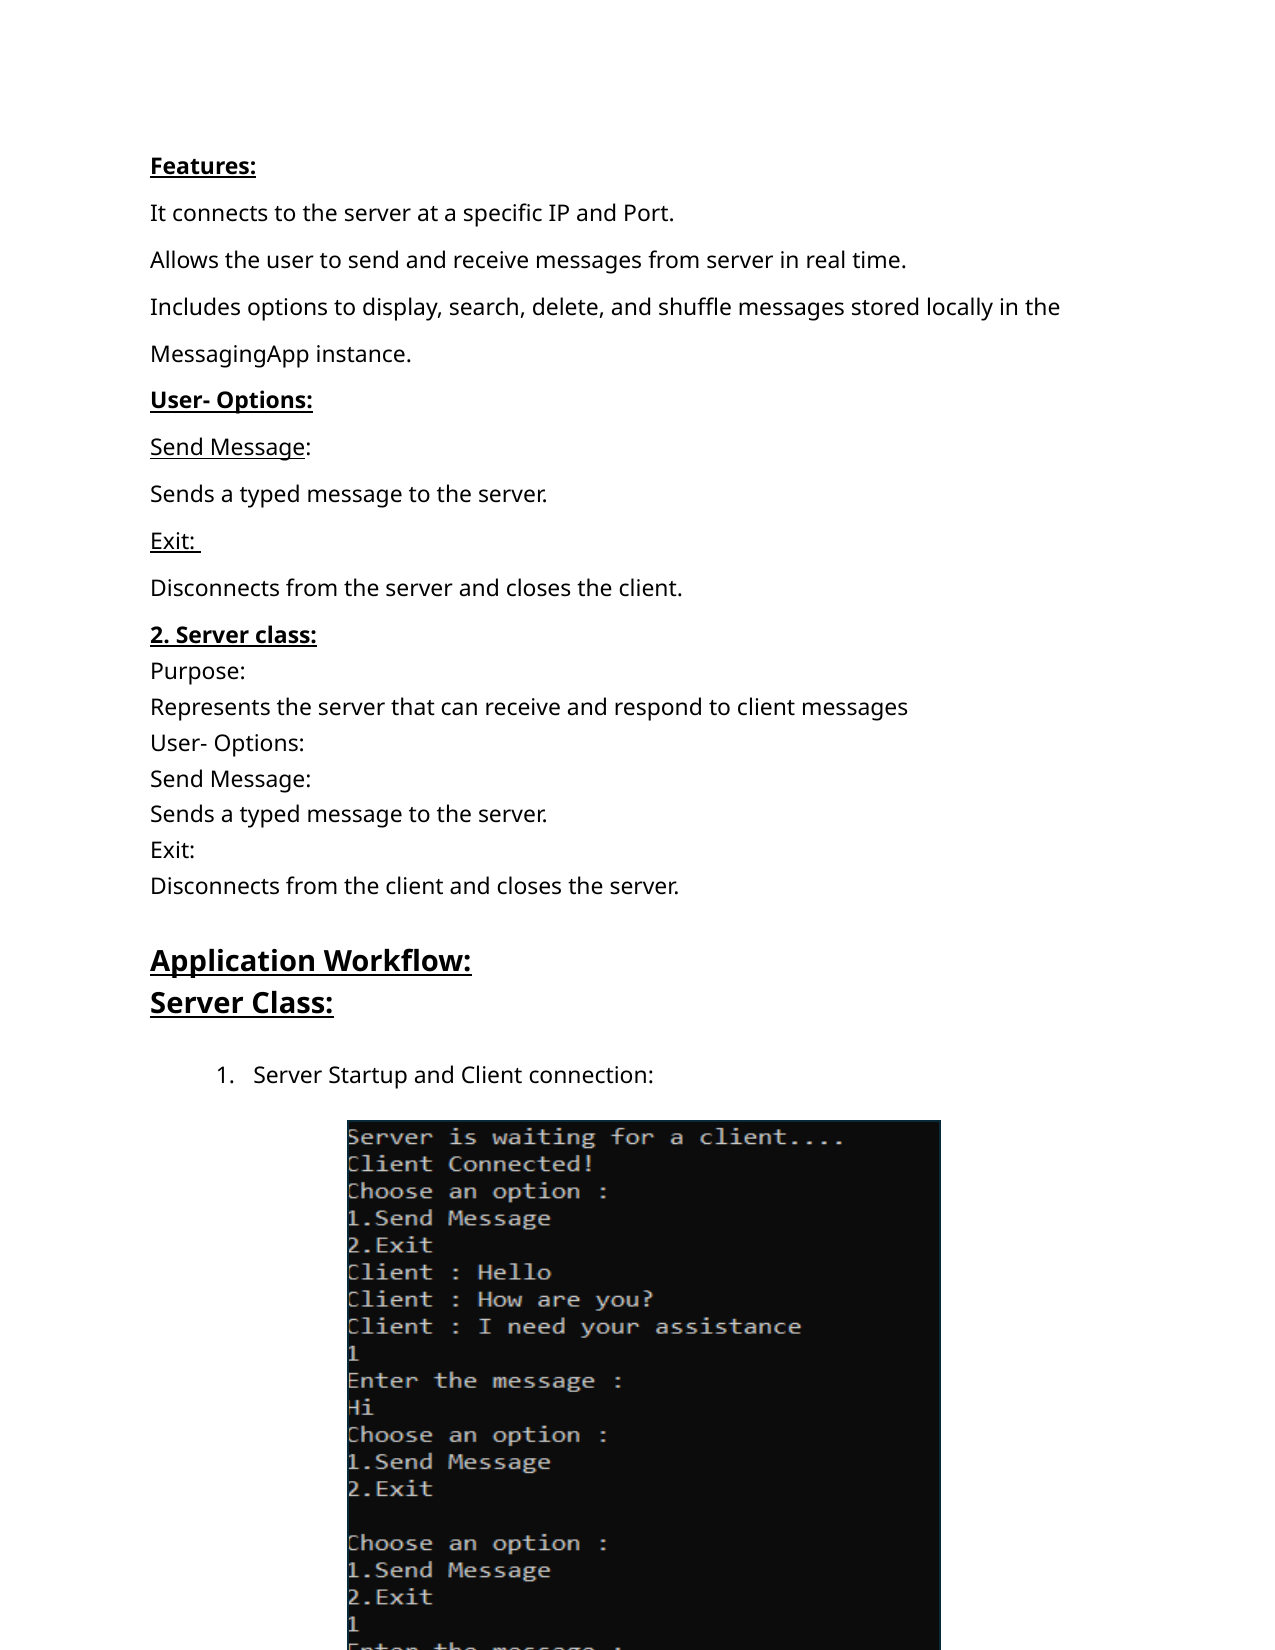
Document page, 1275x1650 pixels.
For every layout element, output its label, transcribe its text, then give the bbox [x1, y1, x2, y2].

text Includes options to display, search, delete, and shuffle messages stored locally in the MessagingApp instance. [150, 291, 1125, 369]
text 2. Server class: [150, 619, 1125, 650]
text Exit: [150, 525, 1125, 556]
text Sends a typed message to the server. [150, 478, 1125, 509]
text Application Workflow: [150, 940, 1125, 980]
text Features: It connects to the server at a specific IP and Port. [150, 150, 1125, 228]
text Disconnects from the client and closes the server. [150, 870, 1125, 902]
text Exit: [150, 834, 1125, 866]
picture [349, 1122, 939, 1650]
text Purpose: Represents the server that can receive and respond to client messages User- Options: Send Message: [150, 655, 1125, 794]
text Allows the user to send and receive messages from server in real time. [150, 244, 1125, 275]
text Server Class: [150, 983, 1125, 1056]
text User- Options: Send Message: [150, 384, 1125, 462]
text Sends a typed message to the server. [150, 798, 1125, 830]
list Server Startup and Client connection: [216, 1059, 1125, 1090]
text Disconnects from the server and closes the client. [150, 572, 1125, 603]
